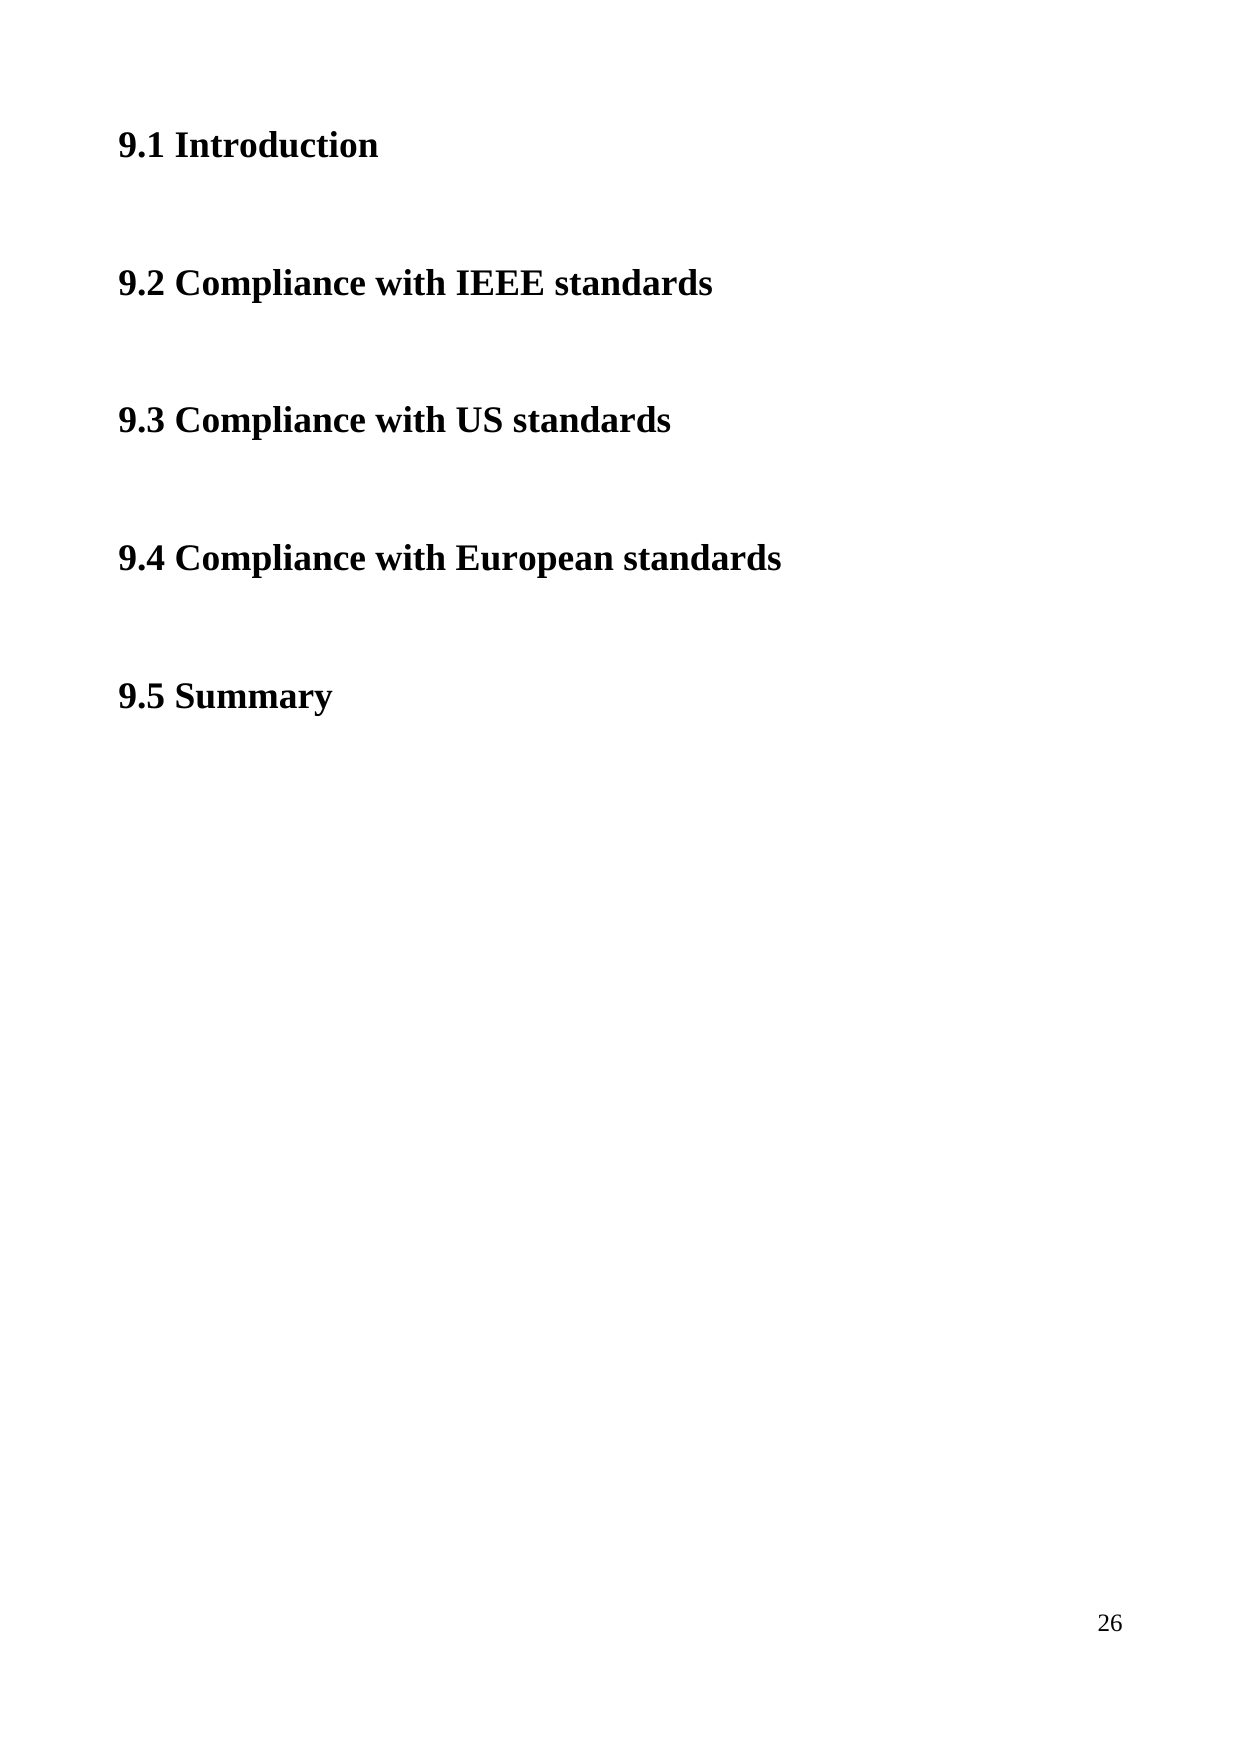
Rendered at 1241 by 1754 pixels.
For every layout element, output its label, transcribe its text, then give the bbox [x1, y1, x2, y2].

subtitle 9.4 Compliance with European standards [118, 535, 1122, 578]
subtitle 9.3 Compliance with US standards [118, 398, 1122, 441]
subtitle 9.5 Summary [118, 673, 1122, 716]
subtitle 9.2 Compliance with IEEE standards [118, 260, 1122, 303]
subtitle 9.1 Introduction [118, 122, 1122, 165]
